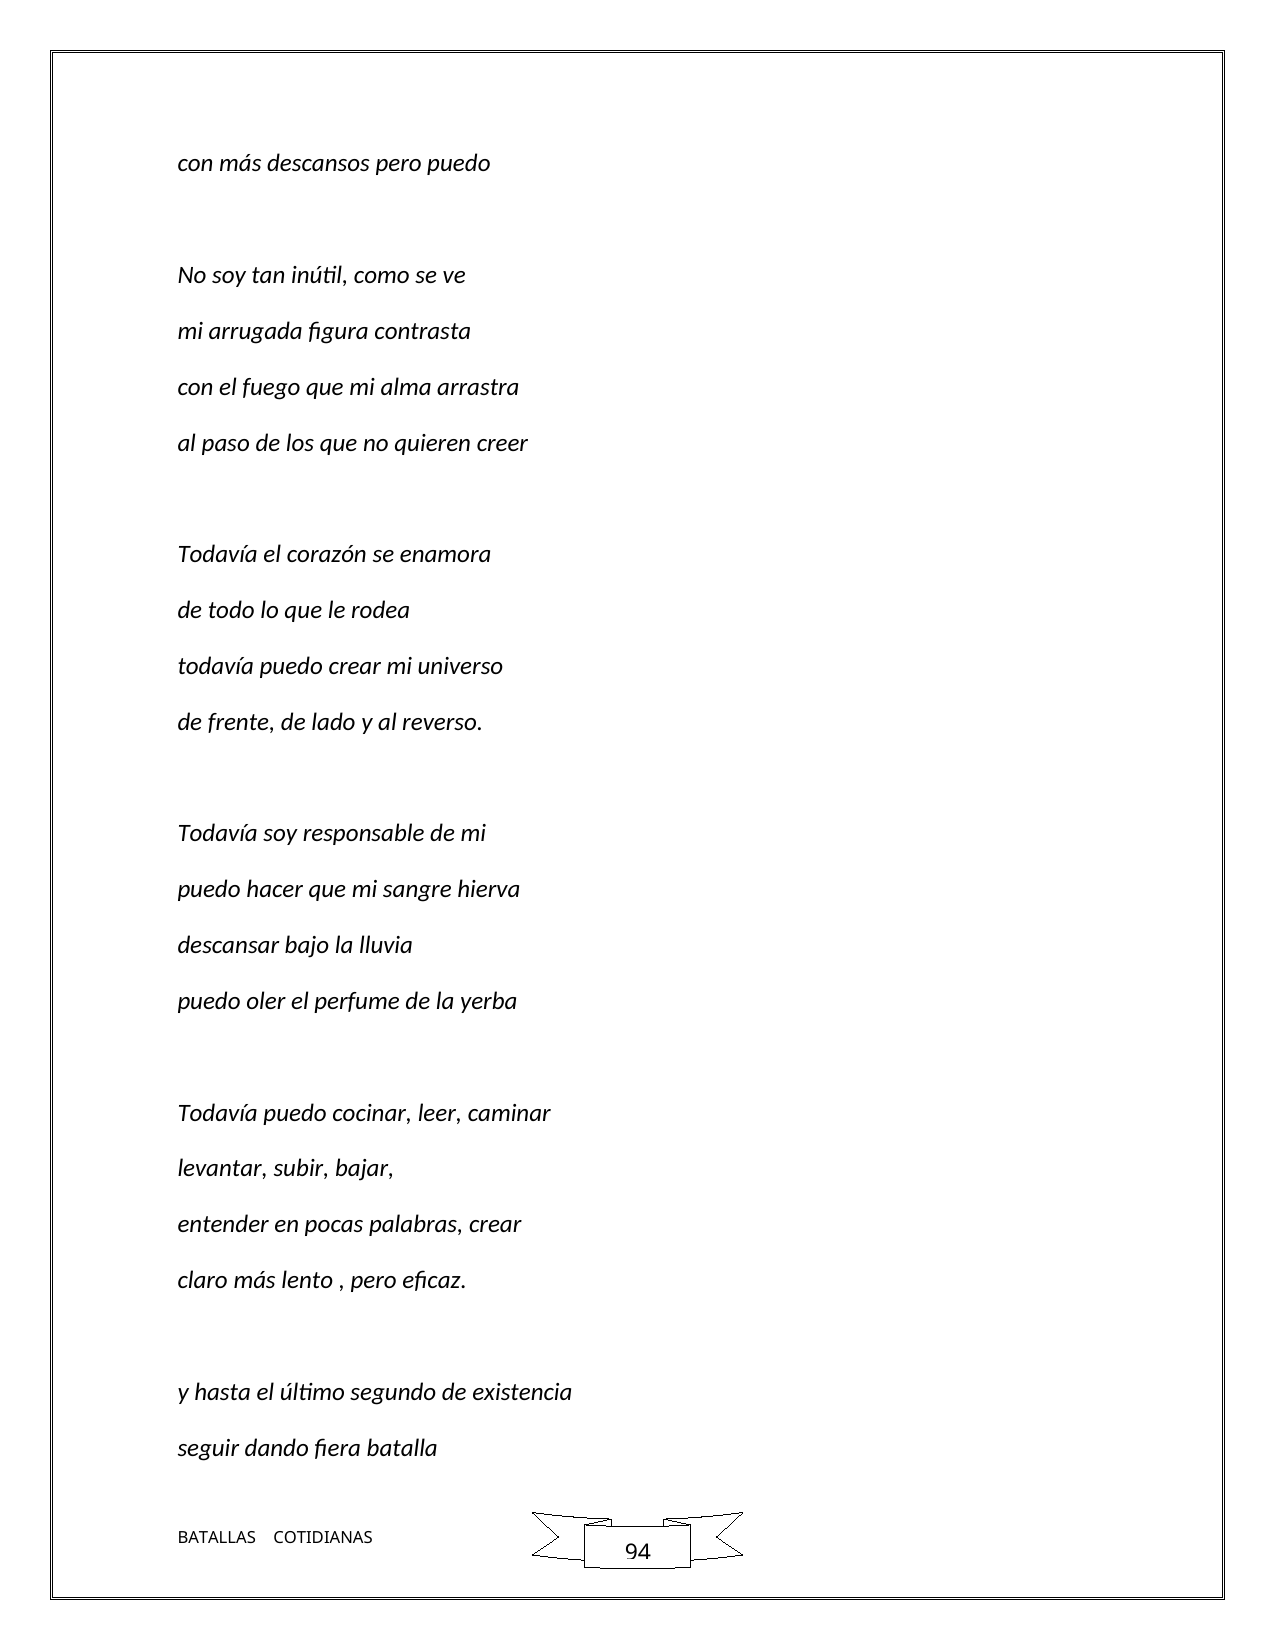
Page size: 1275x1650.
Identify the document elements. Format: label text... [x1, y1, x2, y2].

text puedo oler el perfume de la yerba [177, 985, 1098, 1016]
text de frente, de lado y al reverso. [177, 706, 1098, 736]
text entender en pocas palabras, crear [177, 1208, 1098, 1239]
text Todavía soy responsable de mi [177, 818, 1098, 848]
text Todavía el corazón se enamora [177, 538, 1098, 569]
text levantar, subir, bajar, [177, 1153, 1098, 1183]
text puedo hacer que mi sangre hierva [177, 873, 1098, 904]
text todavía puedo crear mi universo [177, 650, 1098, 681]
text Todavía puedo cocinar, leer, caminar [177, 1097, 1098, 1127]
text y hasta el último segundo de existencia [177, 1376, 1098, 1406]
text al paso de los que no quieren creer [177, 427, 1098, 457]
text seguir dando fiera batalla [177, 1432, 1098, 1462]
text No soy tan inútil, como se ve [177, 259, 1098, 290]
text con más descansos pero puedo [177, 148, 1098, 178]
text mi arrugada figura contrasta [177, 315, 1098, 346]
text claro más lento , pero eficaz. [177, 1264, 1098, 1295]
text con el fuego que mi alma arrastra [177, 371, 1098, 401]
text descansar bajo la lluvia [177, 929, 1098, 960]
text de todo lo que le rodea [177, 594, 1098, 625]
